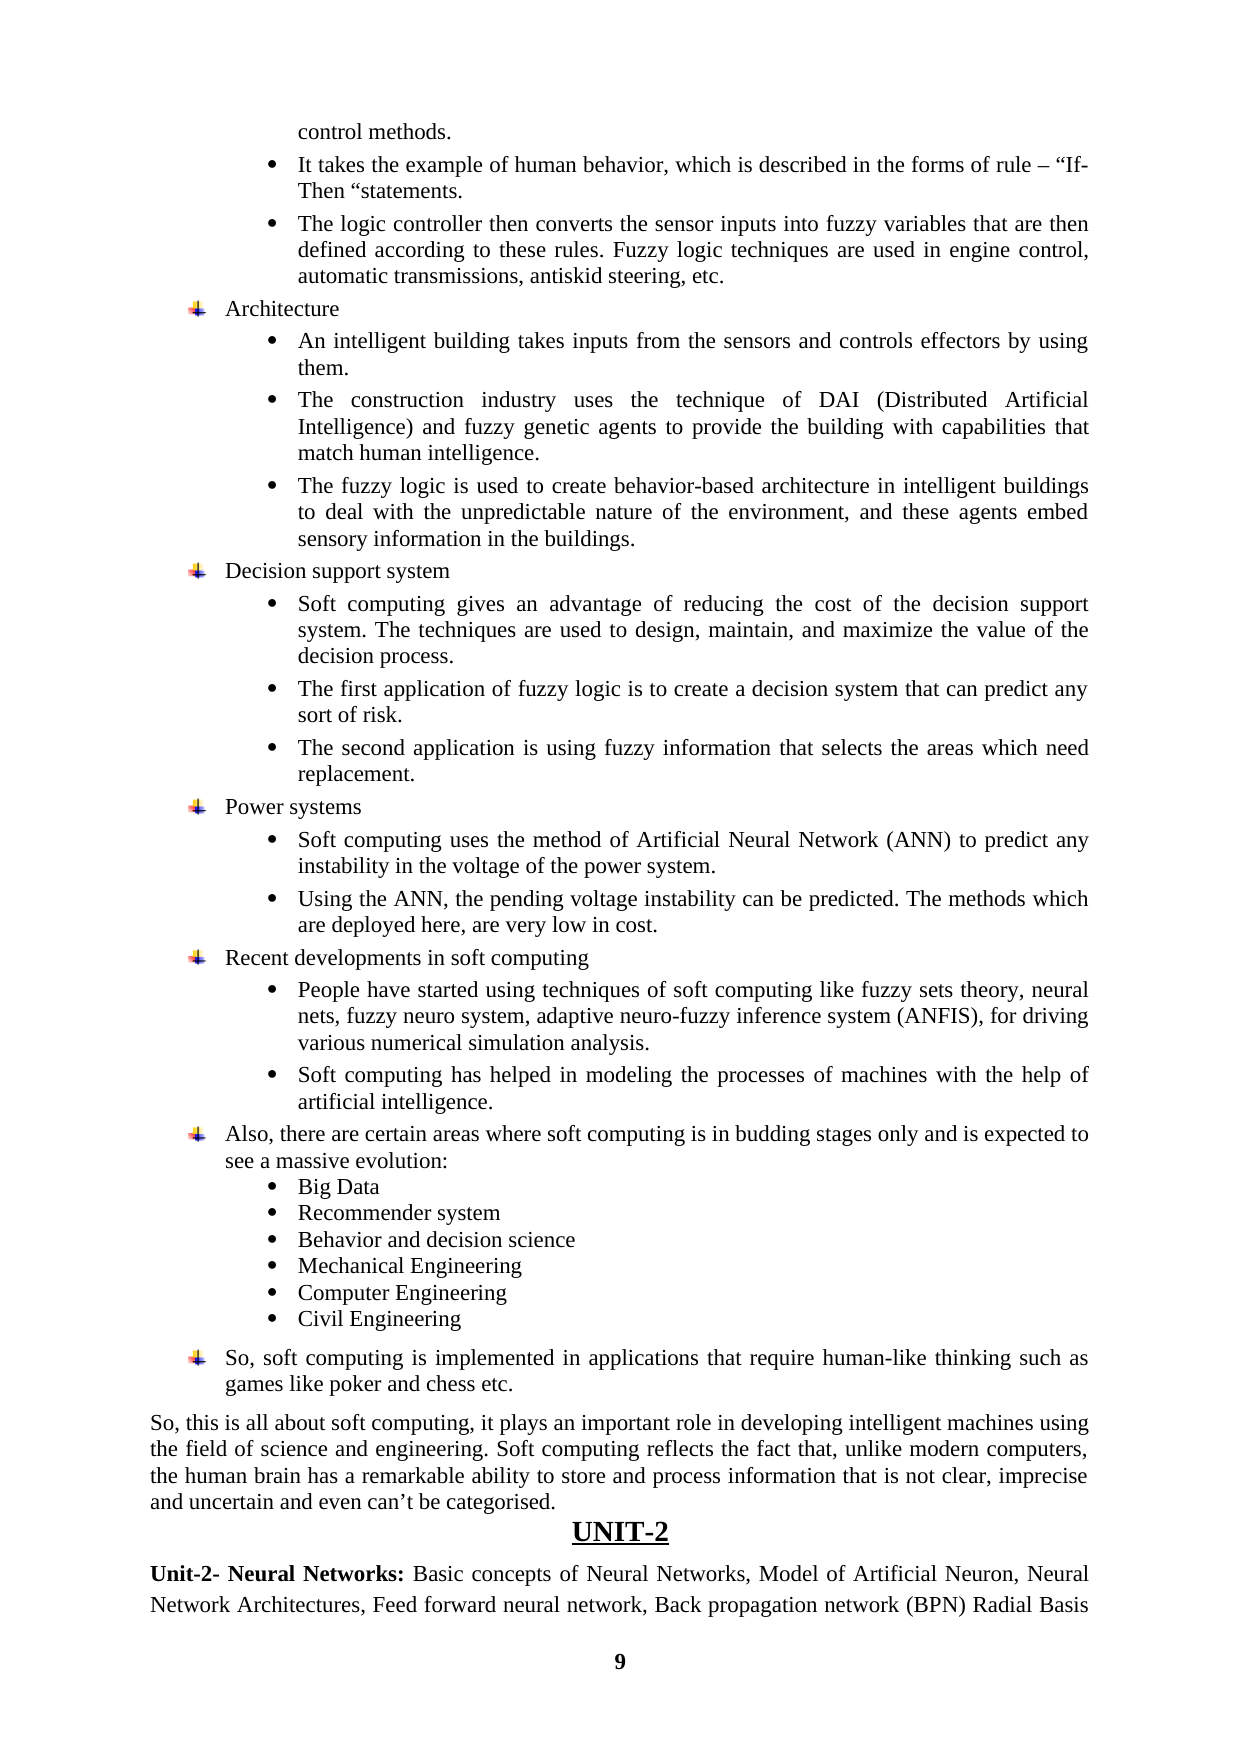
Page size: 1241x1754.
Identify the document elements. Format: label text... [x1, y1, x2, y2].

text So, this is all about soft computing, it plays an important role in developing intelligent machines using the field of science and engineering. Soft computing reflects the fact that, unlike modern computers, the human brain has a remarkable ability to store and process information that is not clear, imprecise and uncertain and even can’t be categorised. [150, 1409, 1090, 1514]
list Decision support system [187, 557, 1090, 583]
list Behavior and decision science [268, 1226, 1090, 1252]
list The construction industry uses the technique of DAI (Distributed Artificial Intelligence) and fuzzy genetic agents to provide the building with capabilities that match human intelligence. [268, 387, 1090, 466]
list Soft computing has helped in modeling the processes of machines with the help of artificial intelligence. [268, 1061, 1090, 1114]
list Computer Engineering [268, 1278, 1090, 1305]
list Mechanical Engineering [268, 1252, 1090, 1278]
picture [188, 1125, 206, 1142]
list So, soft computing is implemented in applications that require human-like thinking such as games like poker and chess etc. [187, 1344, 1090, 1396]
list Civil Engineering [268, 1305, 1090, 1331]
list It takes the example of human behavior, which is described in the forms of rule – “If-Then “statements. [268, 151, 1090, 203]
list Architecture [187, 295, 1090, 321]
list Recommender system [268, 1199, 1090, 1226]
picture [188, 561, 206, 579]
list Big Data [268, 1173, 1090, 1199]
list Power systems [187, 793, 1090, 819]
picture [188, 797, 206, 815]
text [150, 1560, 1090, 1617]
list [268, 118, 1090, 144]
list The first application of fuzzy logic is to create a decision system that can predict any sort of risk. [268, 675, 1090, 728]
list Soft computing uses the method of Artificial Neural Network (ANN) to predict any instability in the voltage of the power system. [268, 826, 1090, 878]
picture [188, 299, 206, 317]
list Soft computing gives an advantage of reducing the cost of the decision support system. The techniques are used to design, maintain, and maximize the value of the decision process. [268, 590, 1090, 669]
list The second application is using fuzzy information that selects the areas which need replacement. [268, 734, 1090, 787]
picture [188, 948, 206, 965]
list An intelligent building takes inputs from the sensors and controls effectors by using them. [268, 328, 1090, 380]
picture [188, 1348, 206, 1366]
list Using the ANN, the pending voltage instability can be predicted. The methods which are deployed here, are very low in cost. [268, 884, 1090, 937]
list People have started using techniques of soft computing like fuzzy sets theory, neural nets, fuzzy neuro system, adaptive neuro-fuzzy inference system (ANFIS), for driving various numerical simulation analysis. [268, 976, 1090, 1055]
list The fuzzy logic is used to create behavior-based architecture in intelligent buildings to deal with the unpredictable nature of the environment, and these agents embed sensory information in the buildings. [268, 472, 1090, 551]
list Also, there are certain areas where soft computing is in budding stages only and is expected to see a massive evolution: [187, 1120, 1090, 1173]
list The logic controller then converts the sensor inputs into fuzzy variables that are then defined according to these rules. Fuzzy logic techniques are used in engine control, automatic transmissions, antiskid steering, etc. [268, 210, 1090, 289]
list Recent developments in soft computing [187, 943, 1090, 970]
text UNIT-2 [150, 1514, 1090, 1548]
